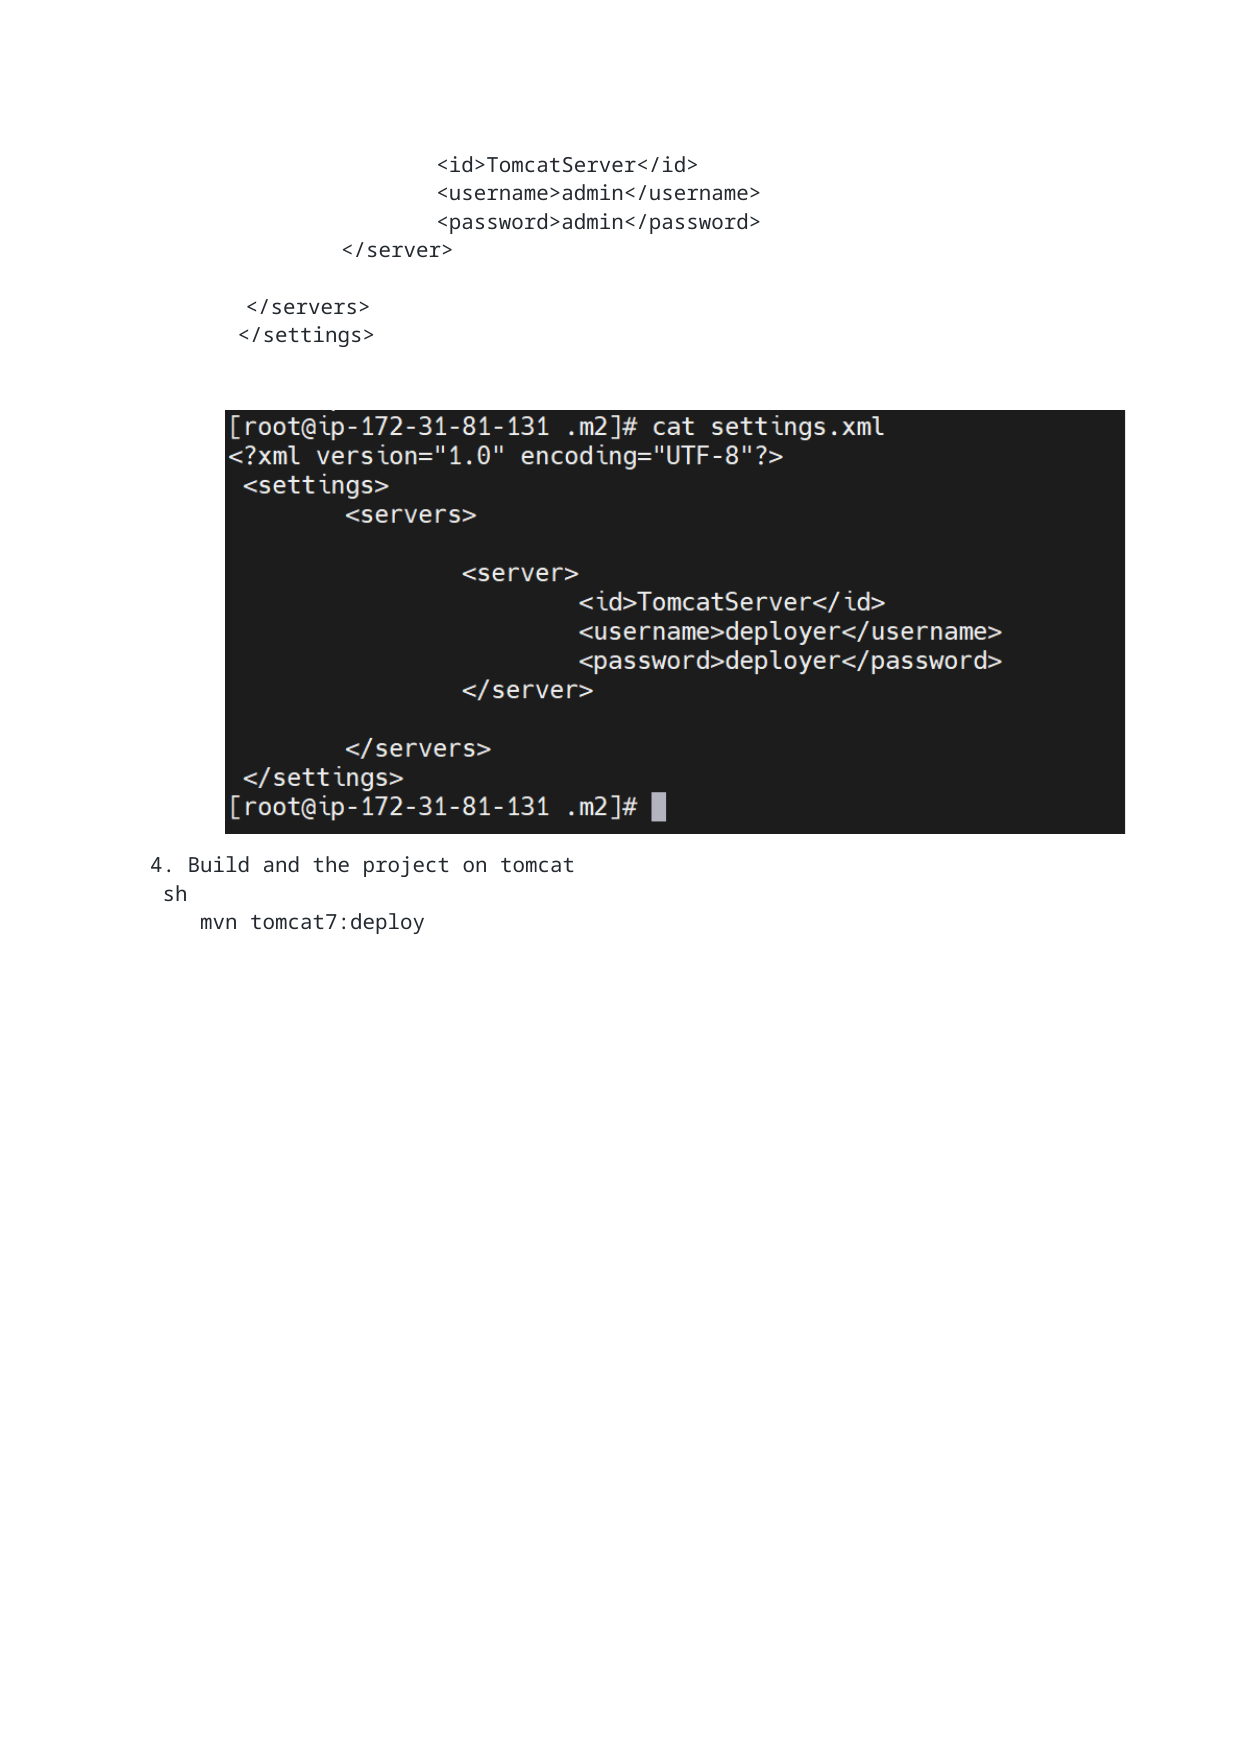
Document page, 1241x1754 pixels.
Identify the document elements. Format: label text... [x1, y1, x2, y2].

text <username>admin</username> [225, 178, 1090, 207]
text sh [150, 879, 1090, 907]
text </servers> [187, 292, 1090, 321]
text 4. Build and the project on tomcat [150, 850, 1090, 879]
text </settings> [225, 321, 1090, 349]
text mvn tomcat7:deploy [150, 907, 1090, 936]
picture [225, 410, 1125, 834]
text <password>admin</password> [225, 207, 1090, 235]
text </server> [225, 235, 1090, 264]
text <id>TomcatServer</id> [225, 150, 1090, 178]
